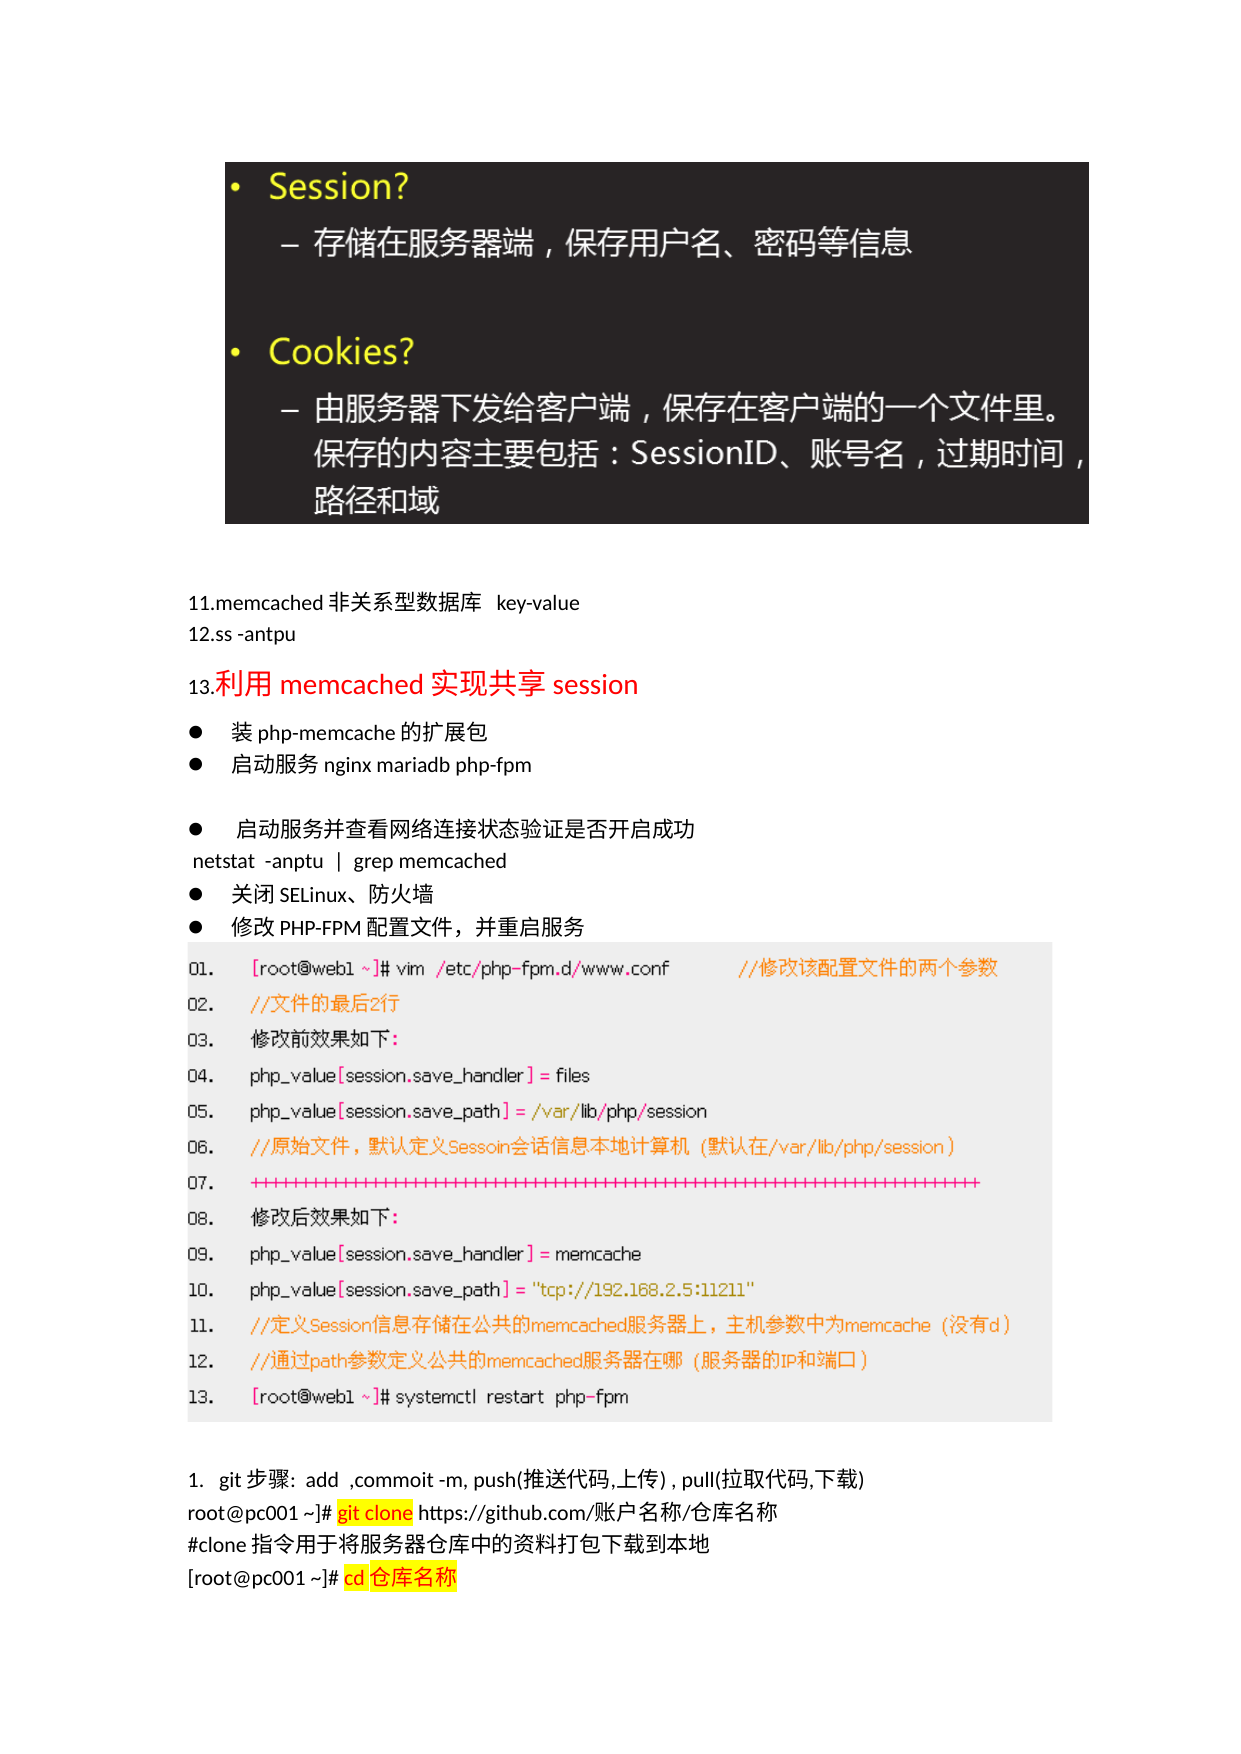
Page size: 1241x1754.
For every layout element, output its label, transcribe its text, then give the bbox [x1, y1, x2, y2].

list 1. git步骤: add ,commoit -m, push(推送代码,上传) , pull(拉取代码,下载) [187, 1462, 1053, 1494]
list 关闭SELinux、防火墙 [187, 877, 1053, 909]
list ss -antpu [187, 617, 1053, 649]
list root@pc001 ~]# git clone https://github.com/账户名称/仓库名称 [187, 1494, 1053, 1527]
list 启动服务并查看网络连接状态验证是否开启成功 [187, 812, 1053, 844]
list #clone指令用于将服务器仓库中的资料打包下载到本地 [187, 1527, 1053, 1559]
list netstat -anptu | grep memcached [187, 844, 1053, 877]
list 启动服务 nginx mariadb php-fpm [187, 747, 1053, 779]
list 修改PHP-FPM配置文件，并重启服务 [187, 909, 1053, 942]
list memcached 非关系型数据库 key-value [187, 584, 1053, 617]
list 13.利用memcached实现共享session [187, 649, 1053, 714]
list 装php-memcache 的扩展包 [187, 714, 1053, 747]
picture [187, 942, 1053, 1422]
picture [225, 162, 1089, 524]
list [root@pc001 ~]# cd 仓库名称 [187, 1559, 1053, 1592]
